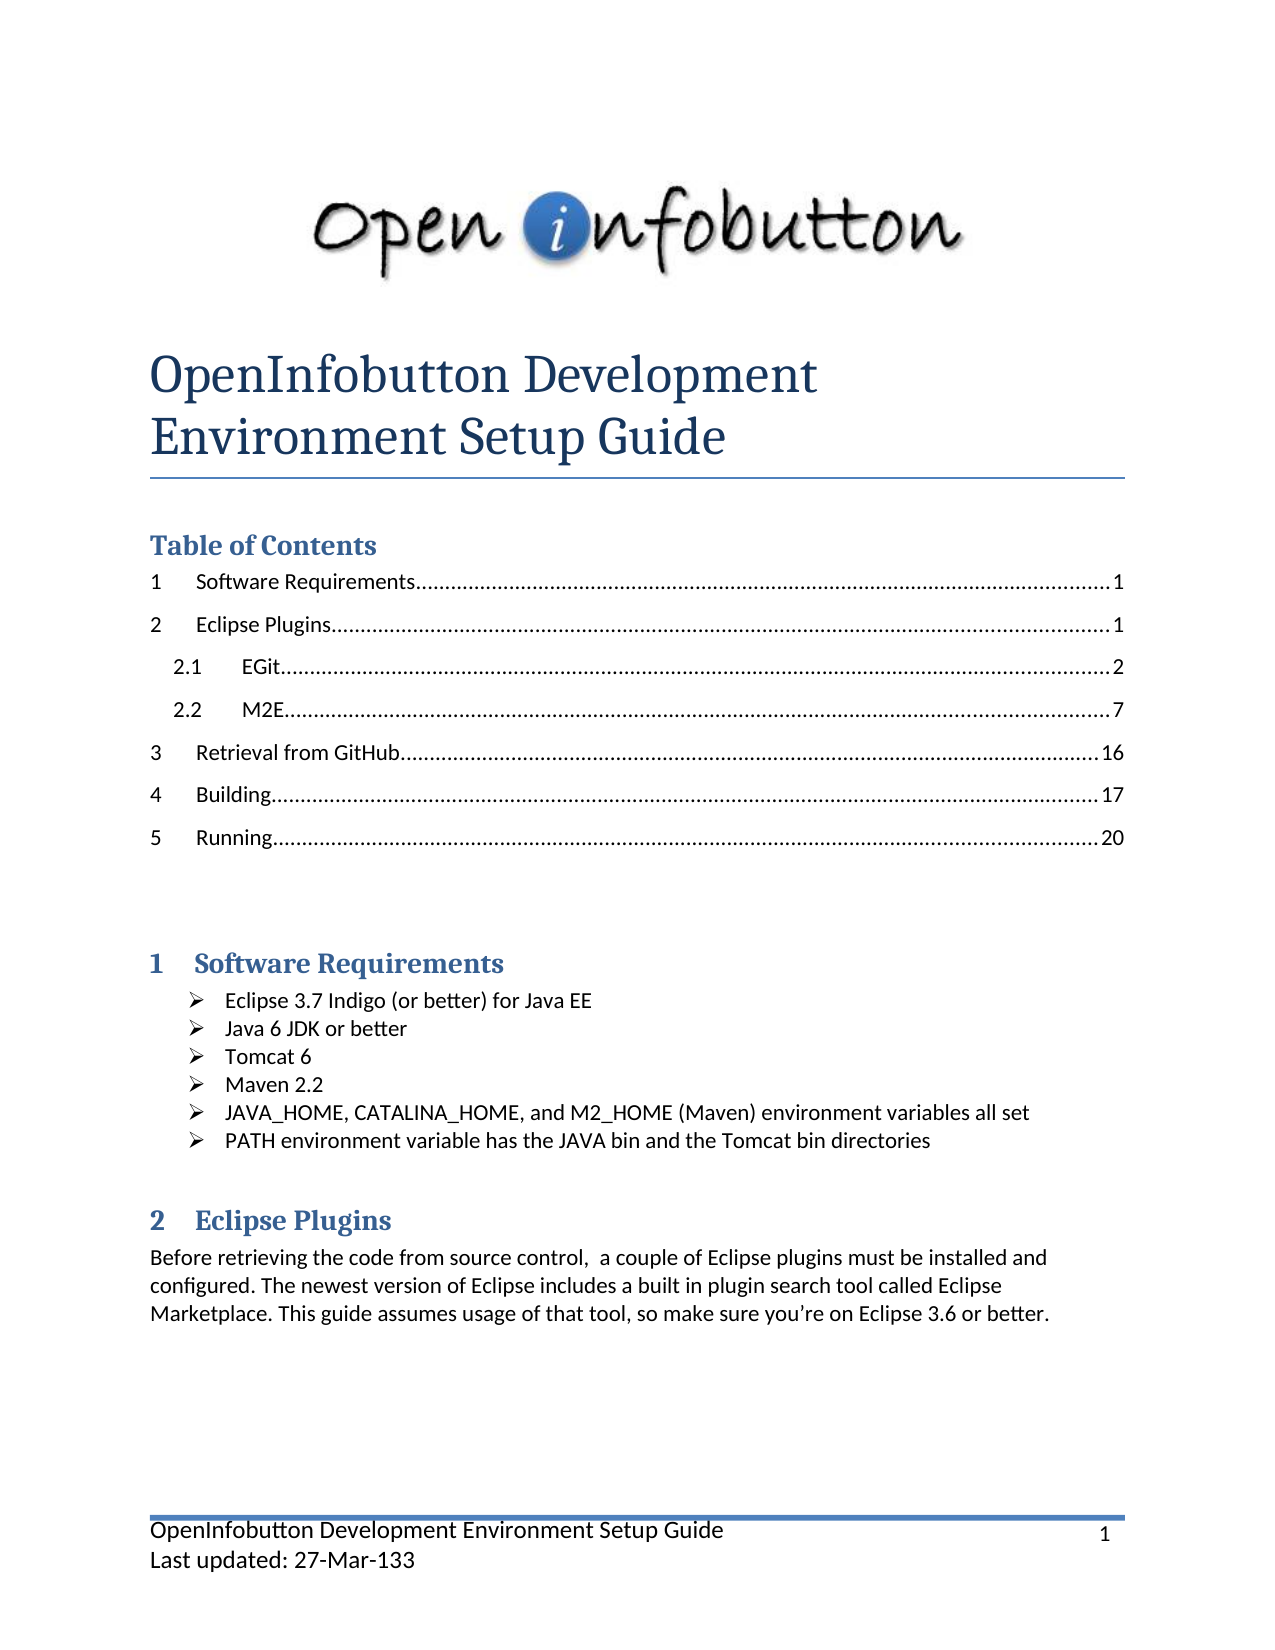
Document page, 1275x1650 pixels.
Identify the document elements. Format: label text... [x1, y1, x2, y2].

list Eclipse 3.7 Indigo (or better) for Java EE [187, 986, 1125, 1014]
text Before retrieving the code from source control, a couple of Eclipse plugins must be installed and configured. The newest version of Eclipse includes a built in plugin search tool called Eclipse Marketplace. This guide assumes usage of that tool, so make sure you’re on Eclipse 3.6 or better. [150, 1243, 1125, 1327]
list Maven 2.2 [187, 1070, 1125, 1098]
list JAVA_HOME, CATALINA_HOME, and M2_HOME (Maven) environment variables all set [187, 1098, 1125, 1126]
list Java 6 JDK or better [187, 1014, 1125, 1042]
picture [254, 150, 1021, 344]
list PATH environment variable has the JAVA bin and the Tomcat bin directories [187, 1126, 1125, 1154]
subtitle Eclipse Plugins [150, 1204, 1125, 1238]
title OpenInfobutton Development Environment Setup Guide [150, 344, 1125, 477]
list Tomcat 6 [187, 1042, 1125, 1070]
subtitle Software Requirements [150, 948, 1125, 981]
